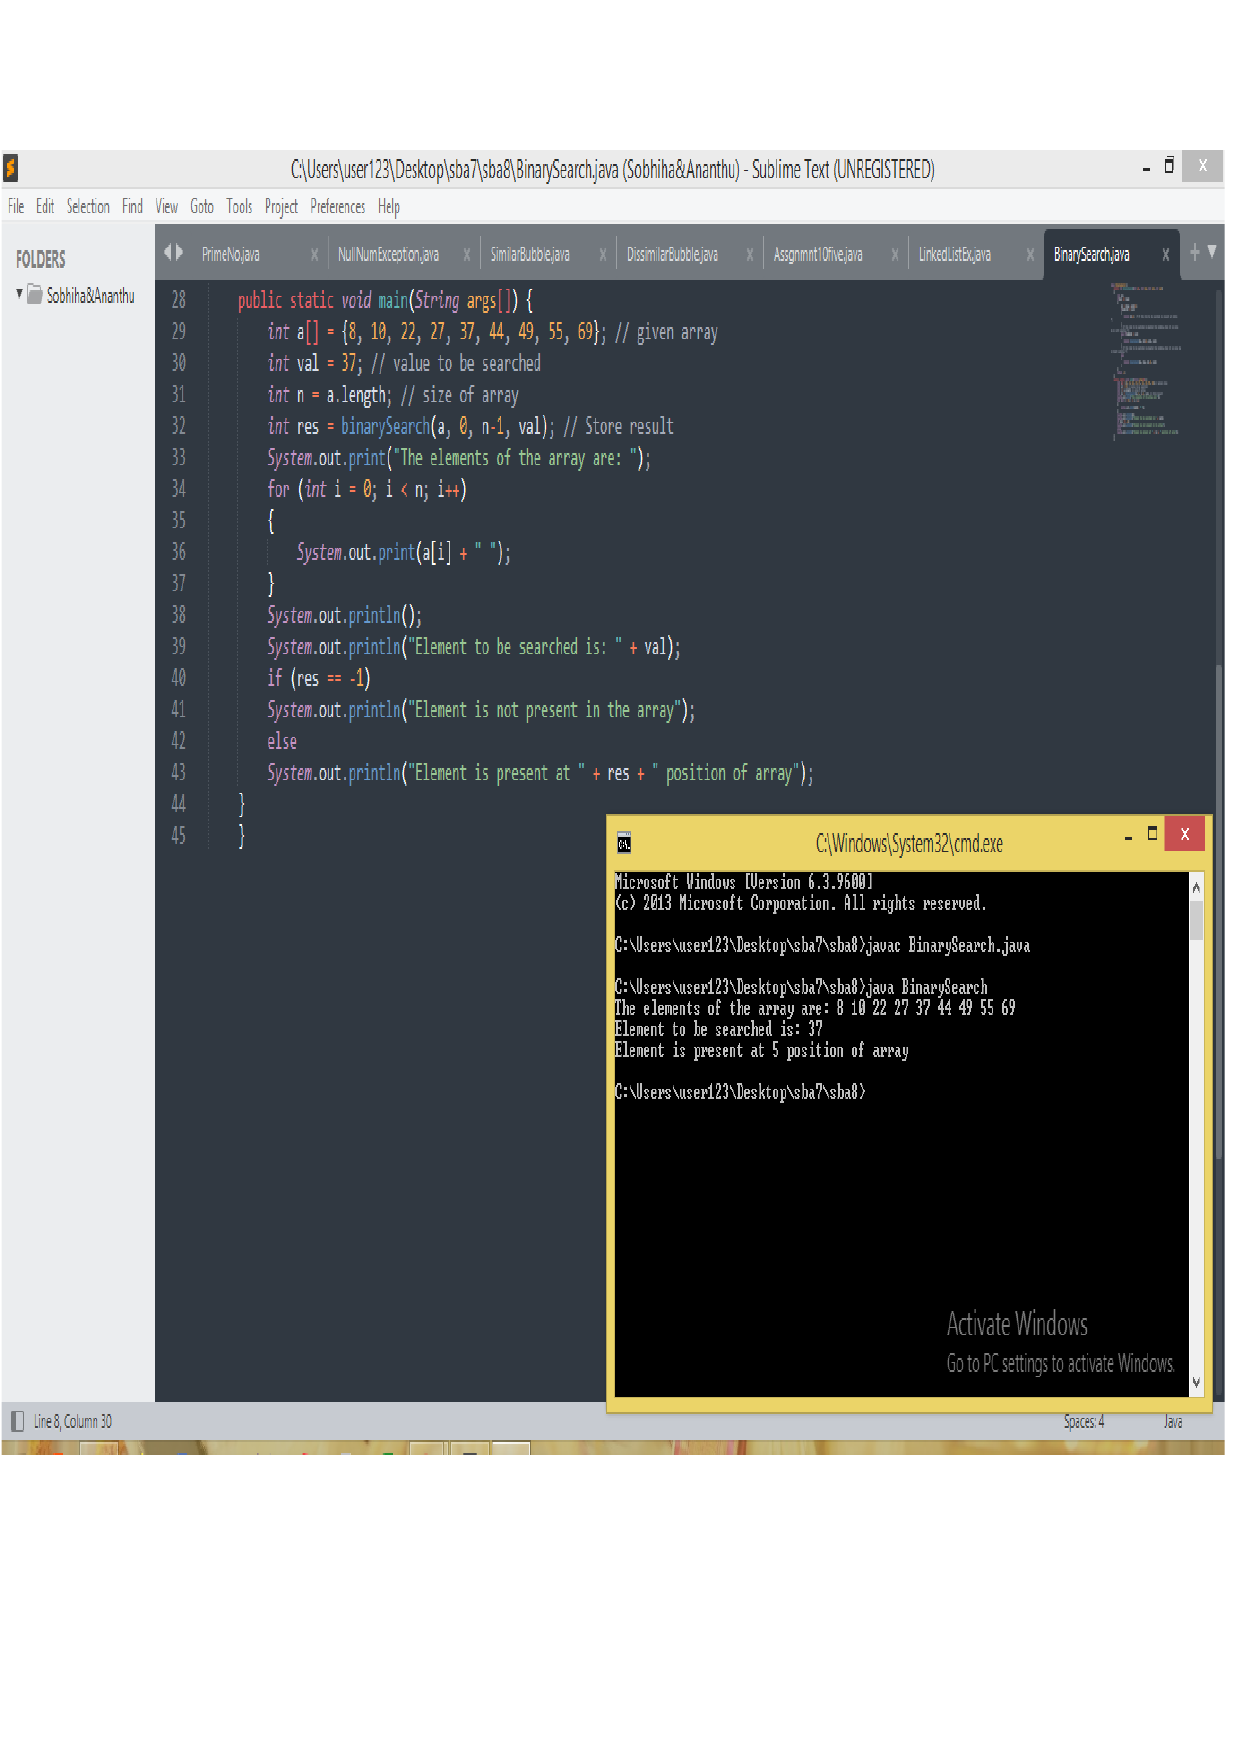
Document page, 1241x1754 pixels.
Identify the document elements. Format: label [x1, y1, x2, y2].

picture [1, 150, 1225, 1455]
